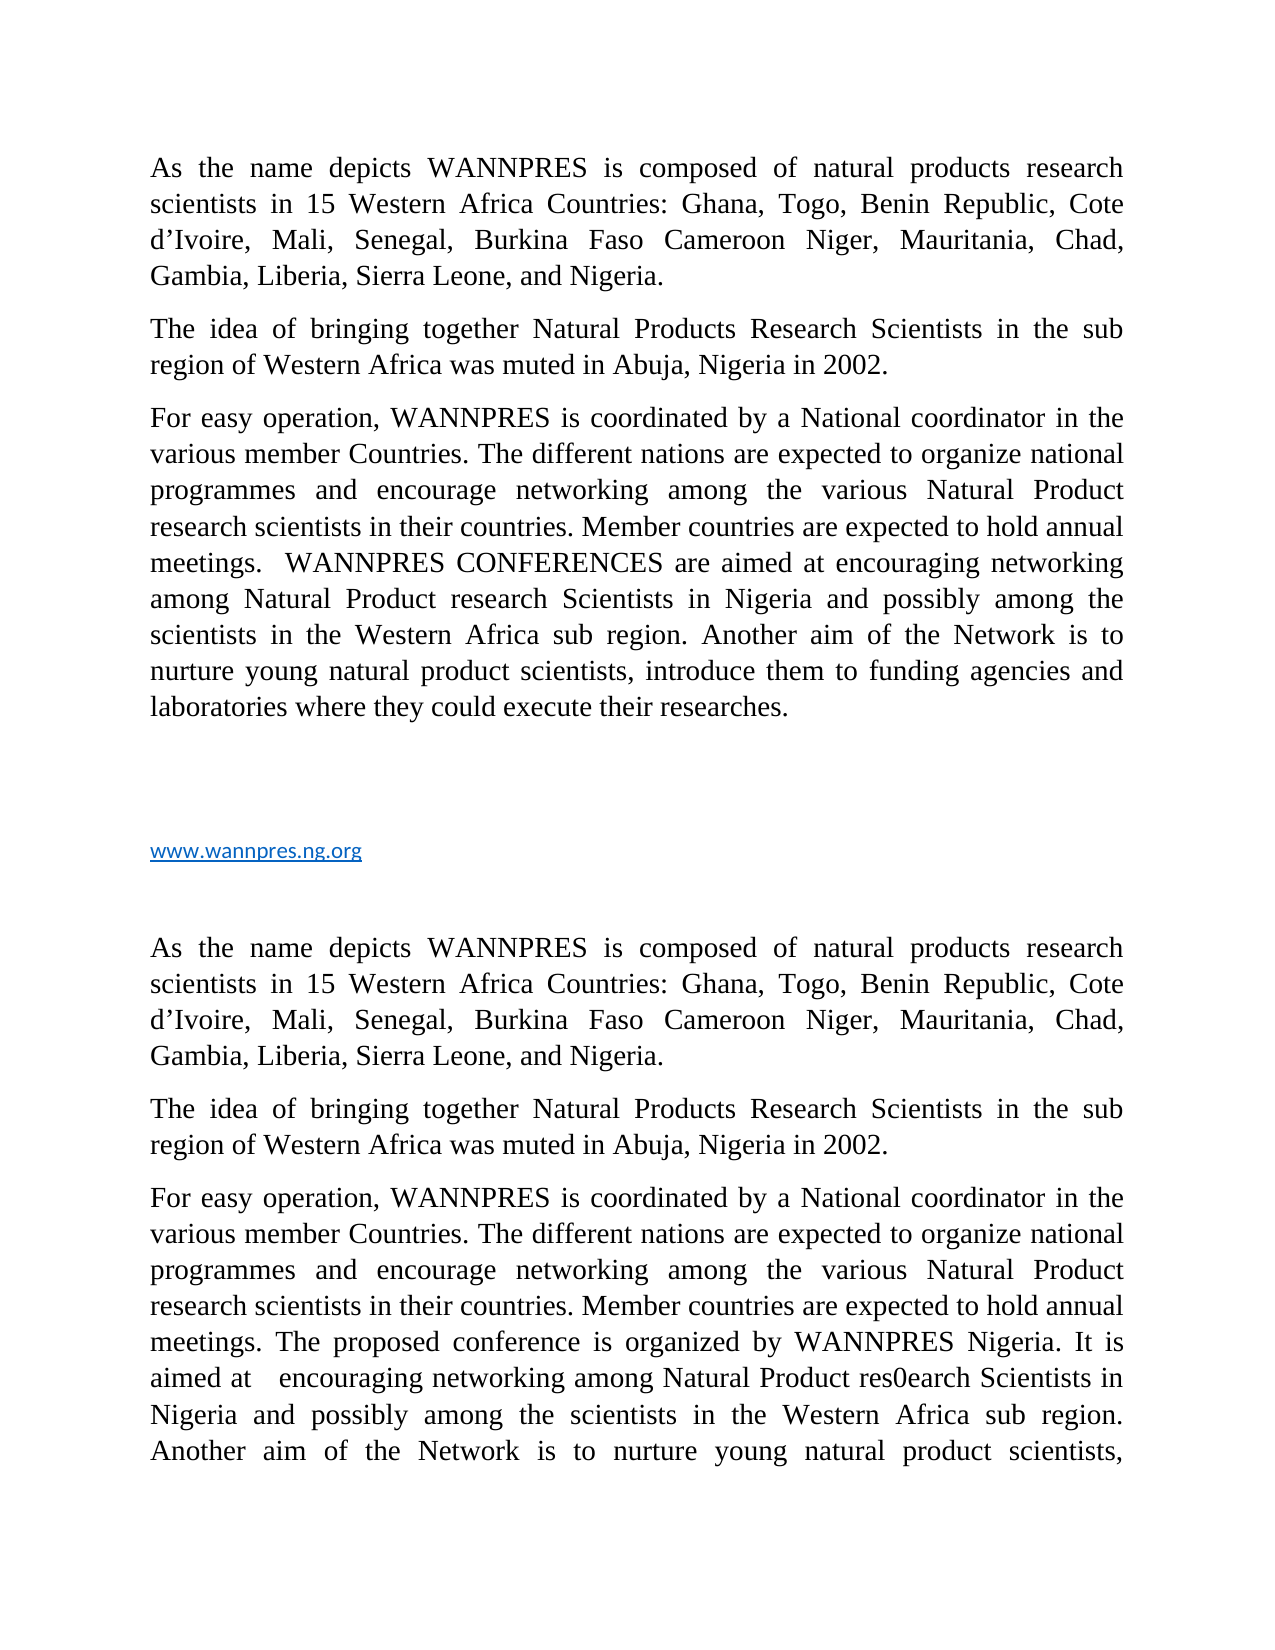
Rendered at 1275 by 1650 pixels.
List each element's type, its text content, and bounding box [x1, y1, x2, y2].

text For easy operation, WANNPRES is coordinated by a National coordinator in the various member Countries. The different nations are expected to organize national programmes and encourage networking among the various Natural Product research scientists in their countries. Member countries are expected to hold annual meetings. WANNPRES CONFERENCES are aimed at encouraging networking among Natural Product research Scientists in Nigeria and possibly among the scientists in the Western Africa sub region. Another aim of the Network is to nurture young natural product scientists, introduce them to funding agencies and laboratories where they could execute their researches. [150, 400, 1125, 723]
text www.wannpres.ng.org [150, 836, 1125, 864]
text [150, 1180, 1125, 1466]
text As the name depicts WANNPRES is composed of natural products research scientists in 15 Western Africa Countries: Ghana, Togo, Benin Republic, Cote d’Ivoire, Mali, Senegal, Burkina Faso Cameroon Niger, Mauritania, Chad, Gambia, Liberia, Sierra Leone, and Nigeria. [150, 150, 1125, 292]
text The idea of bringing together Natural Products Research Scientists in the sub region of Western Africa was muted in Abuja, Nigeria in 2002. [150, 311, 1125, 381]
text As the name depicts WANNPRES is composed of natural products research scientists in 15 Western Africa Countries: Ghana, Togo, Benin Republic, Cote d’Ivoire, Mali, Senegal, Burkina Faso Cameroon Niger, Mauritania, Chad, Gambia, Liberia, Sierra Leone, and Nigeria. [150, 930, 1125, 1072]
text The idea of bringing together Natural Products Research Scientists in the sub region of Western Africa was muted in Abuja, Nigeria in 2002. [150, 1091, 1125, 1161]
